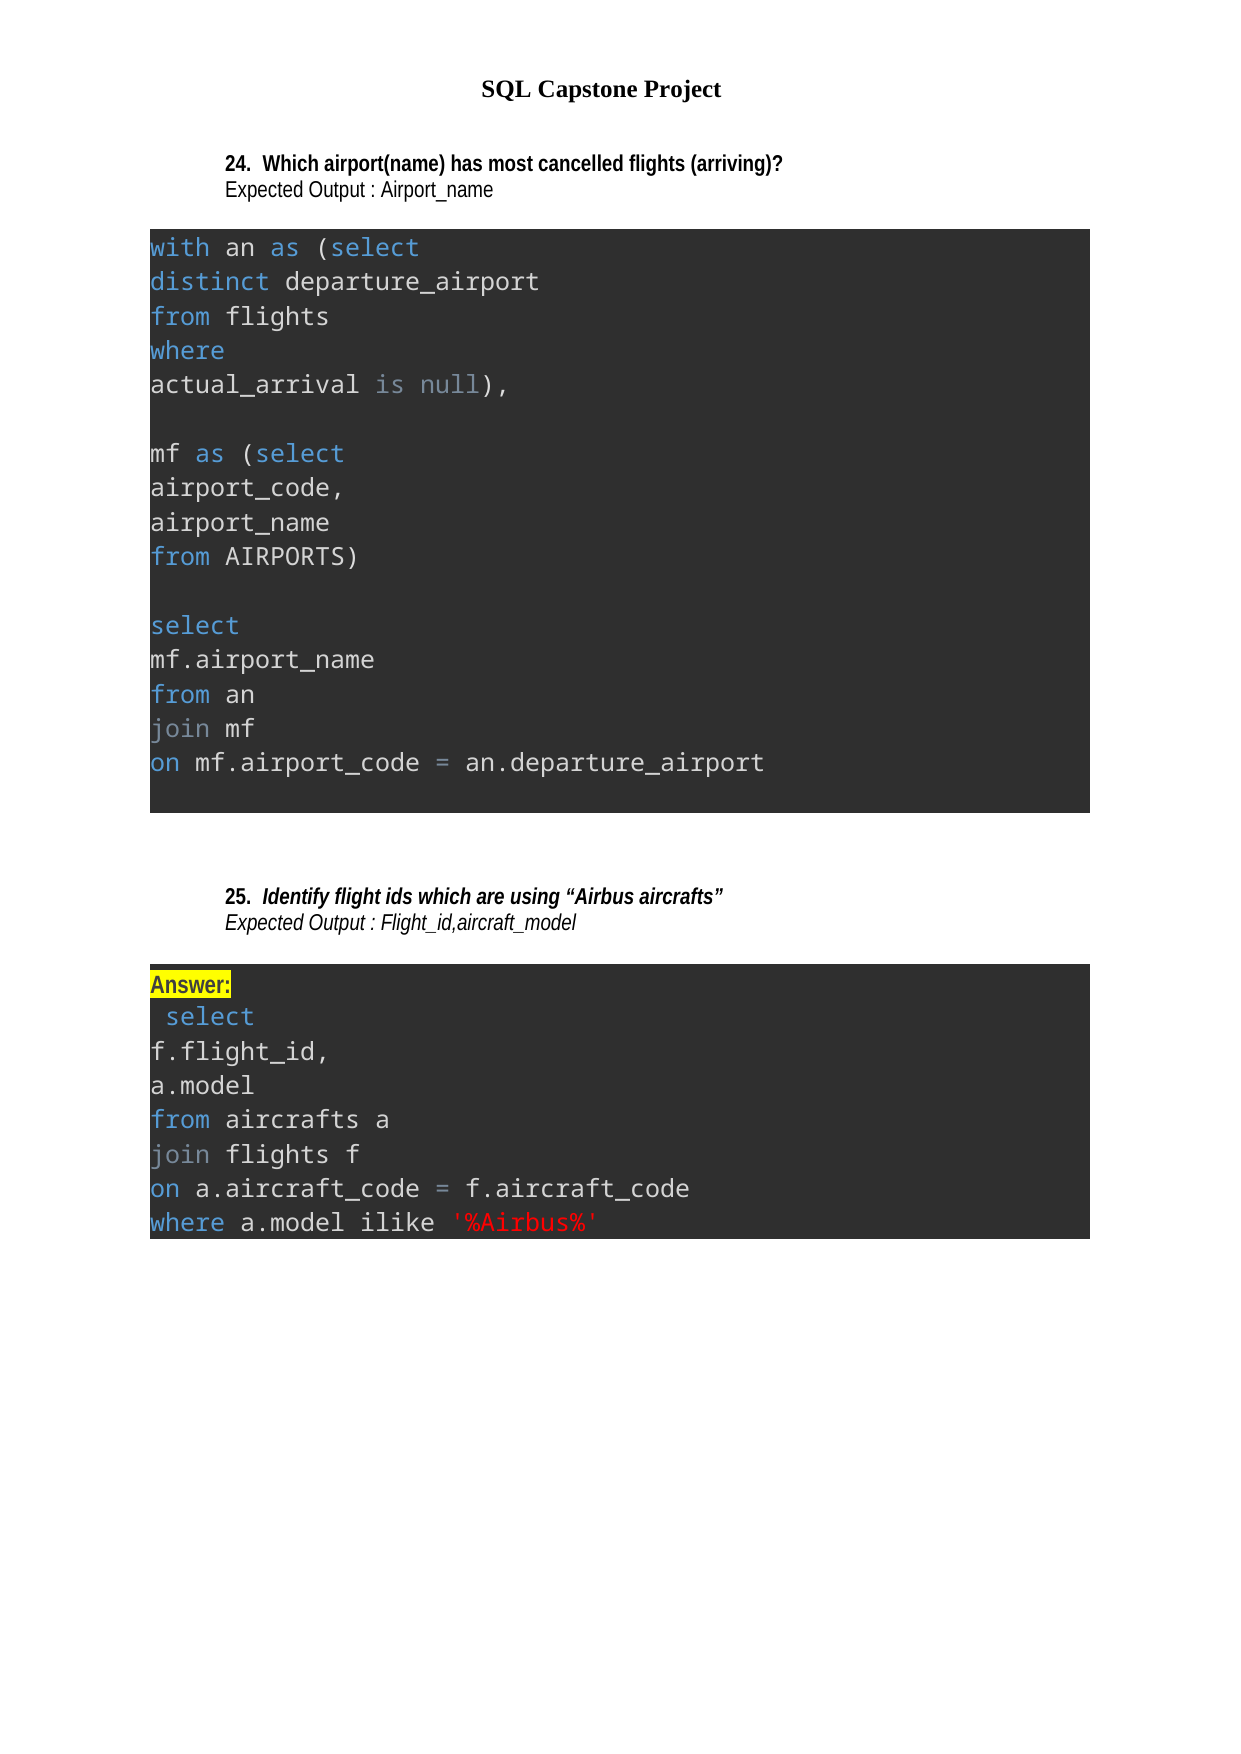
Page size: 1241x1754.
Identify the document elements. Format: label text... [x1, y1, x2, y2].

text airport_name [150, 504, 1090, 538]
text mf.airport_name [150, 642, 1090, 676]
text join mf [150, 710, 1090, 745]
text a.model [150, 1067, 1090, 1102]
text select [150, 998, 1090, 1033]
text f.flight_id, [150, 1033, 1090, 1067]
text select [150, 607, 1090, 642]
text airport_code, [150, 470, 1090, 504]
text from AIRPORTS) [150, 538, 1090, 573]
text join flights f [150, 1136, 1090, 1170]
text where a.model ilike '%Airbus%' [150, 1205, 1090, 1239]
text on mf.airport_code = an.departure_airport [150, 745, 1090, 779]
text with an as (select [150, 229, 1090, 263]
text from aircrafts a [150, 1102, 1090, 1136]
text from an [150, 676, 1090, 710]
list Expected Output : Flight_id,aircraft_model [225, 909, 1090, 935]
text distinct departure_airport [150, 263, 1090, 298]
list Which airport(name) has most cancelled flights (arriving)? [225, 150, 1090, 176]
text mf as (select [150, 435, 1090, 470]
text where [150, 332, 1090, 367]
list Expected Output : Airport_name [225, 176, 1090, 203]
list Identify flight ids which are using “Airbus aircrafts” [225, 883, 1090, 909]
text actual_arrival is null), [150, 367, 1090, 401]
text on a.aircraft_code = f.aircraft_code [150, 1170, 1090, 1205]
text Answer: [150, 964, 1090, 998]
text from flights [150, 298, 1090, 332]
